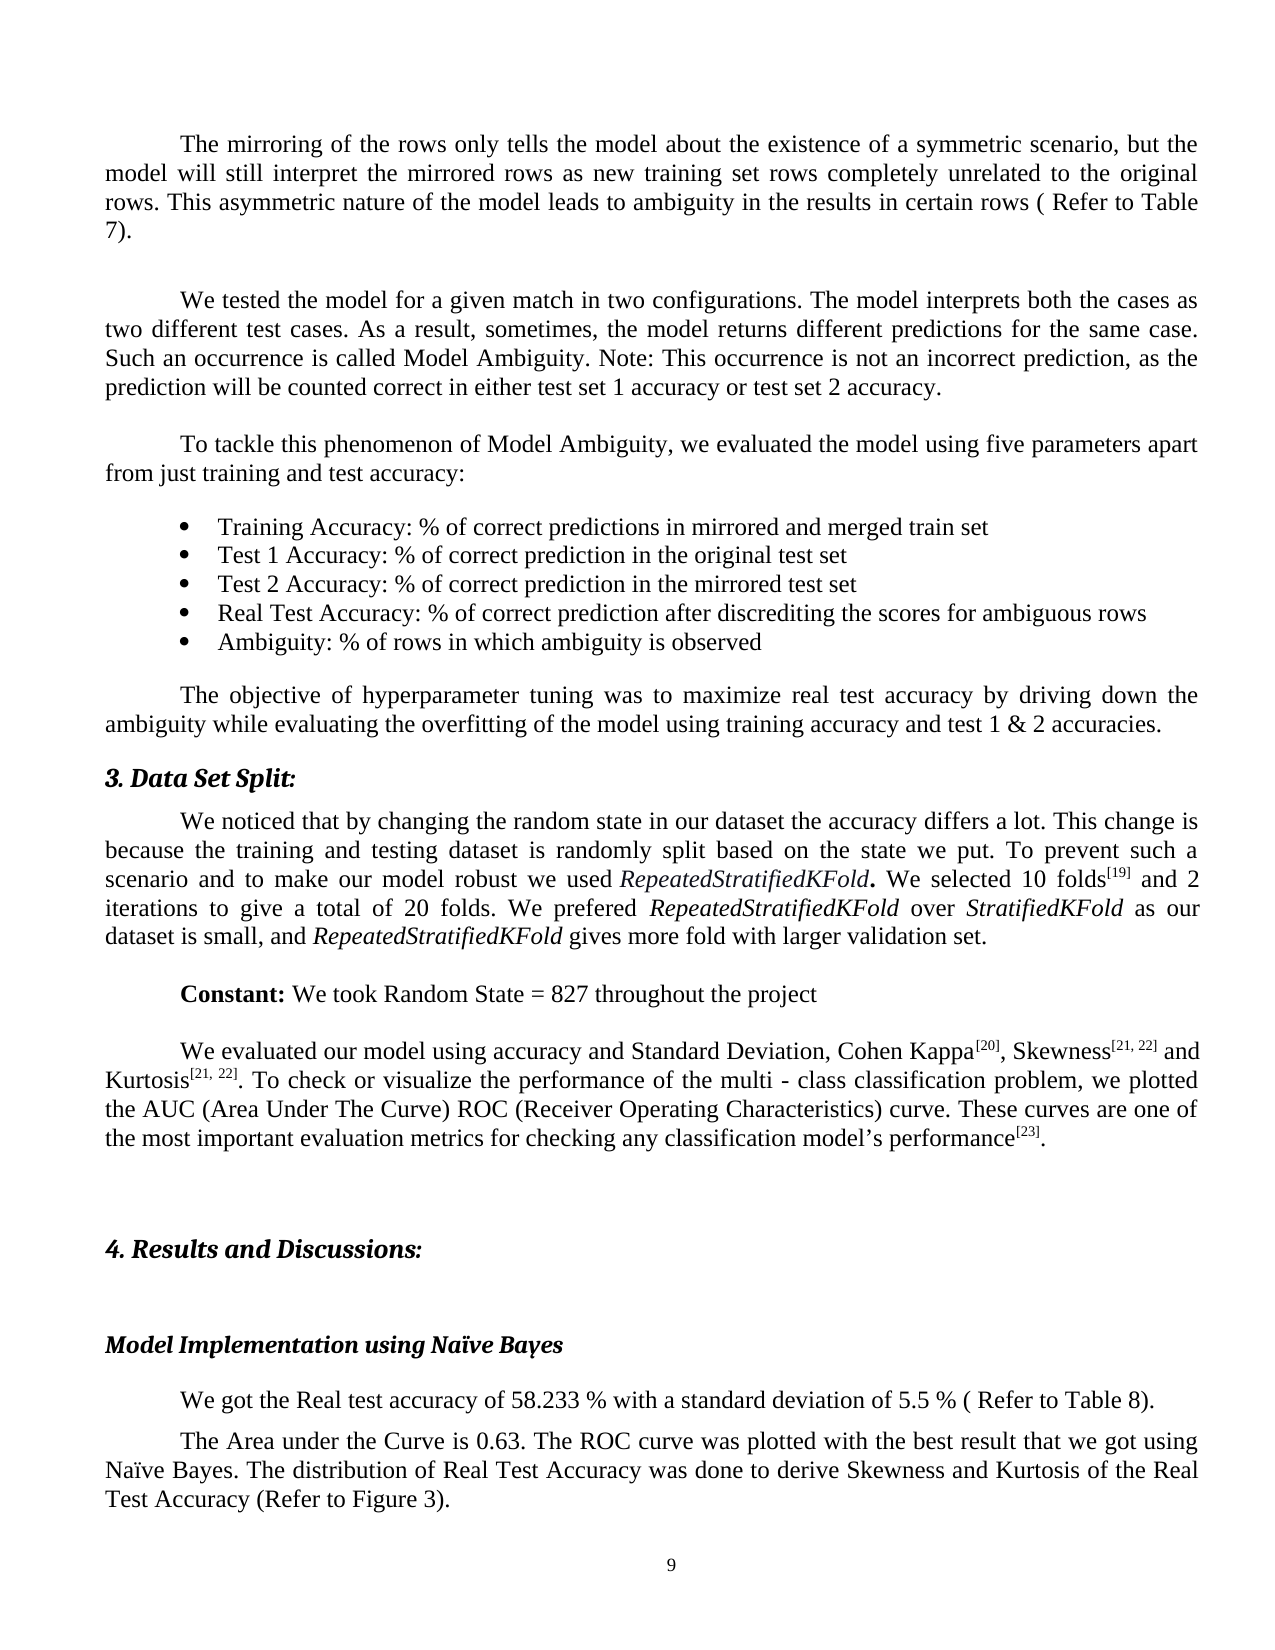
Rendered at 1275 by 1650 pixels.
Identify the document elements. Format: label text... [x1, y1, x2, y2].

list Training Accuracy: % of correct predictions in mirrored and merged train set [180, 512, 1200, 540]
subtitle 4. Results and Discussions: [105, 1234, 1200, 1265]
text Constant: We took Random State = 827 throughout the project [105, 979, 1200, 1008]
text To tackle this phenomenon of Model Ambiguity, we evaluated the model using five parameters apart from just training and test accuracy: [105, 429, 1200, 487]
text The objective of hyperparameter tuning was to maximize real test accuracy by driving down the ambiguity while evaluating the overfitting of the model using training accuracy and test 1 & 2 accuracies. [105, 680, 1200, 738]
list Ambiguity: % of rows in which ambiguity is observed [180, 627, 1200, 655]
list Test 2 Accuracy: % of correct prediction in the mirrored test set [180, 569, 1200, 598]
subtitle 3. Data Set Split: [105, 763, 1200, 794]
text We evaluated our model using accuracy and Standard Deviation, Cohen Kappa[20], Skewness[21, 22] and Kurtosis[21, 22]. To check or visualize the performance of the multi - class classification problem, we plotted the AUC (Area Under The Curve) ROC (Receiver Operating Characteristics) curve. These curves are one of the most important evaluation metrics for checking any classification model’s performance[23]. [105, 1036, 1200, 1151]
subtitle The mirroring of the rows only tells the model about the existence of a symmetric scenario, but the model will still interpret the mirrored rows as new training set rows completely unrelated to the original rows. This asymmetric nature of the model leads to ambiguity in the results in certain rows ( Refer to Table 7). [105, 129, 1200, 244]
text We noticed that by changing the random state in our dataset the accuracy differs a lot. This change is because the training and testing dataset is randomly split based on the state we put. To prevent such a scenario and to make our model robust we used RepeatedStratifiedKFold. We selected 10 folds[19] and 2 iterations to give a total of 20 folds. We prefered RepeatedStratifiedKFold over StratifiedKFold as our dataset is small, and RepeatedStratifiedKFold gives more fold with larger validation set. [105, 806, 1200, 950]
list Real Test Accuracy: % of correct prediction after discrediting the scores for ambiguous rows [180, 598, 1200, 627]
subtitle Model Implementation using Naïve Bayes [105, 1331, 1200, 1360]
text We got the Real test accuracy of 58.233 % with a standard deviation of 5.5 % ( Refer to Table 8). [105, 1385, 1200, 1414]
list Test 1 Accuracy: % of correct prediction in the original test set [180, 540, 1200, 569]
text We tested the model for a given match in two configurations. The model interprets both the cases as two different test cases. As a result, sometimes, the model returns different predictions for the same case. Such an occurrence is called Model Ambiguity. Note: This occurrence is not an incorrect prediction, as the prediction will be counted correct in either test set 1 accuracy or test set 2 accuracy. [105, 285, 1200, 400]
text The Area under the Curve is 0.63. The ROC curve was plotted with the best result that we got using Naïve Bayes. The distribution of Real Test Accuracy was done to derive Skewness and Kurtosis of the Real Test Accuracy (Refer to Figure 3). [105, 1426, 1200, 1513]
